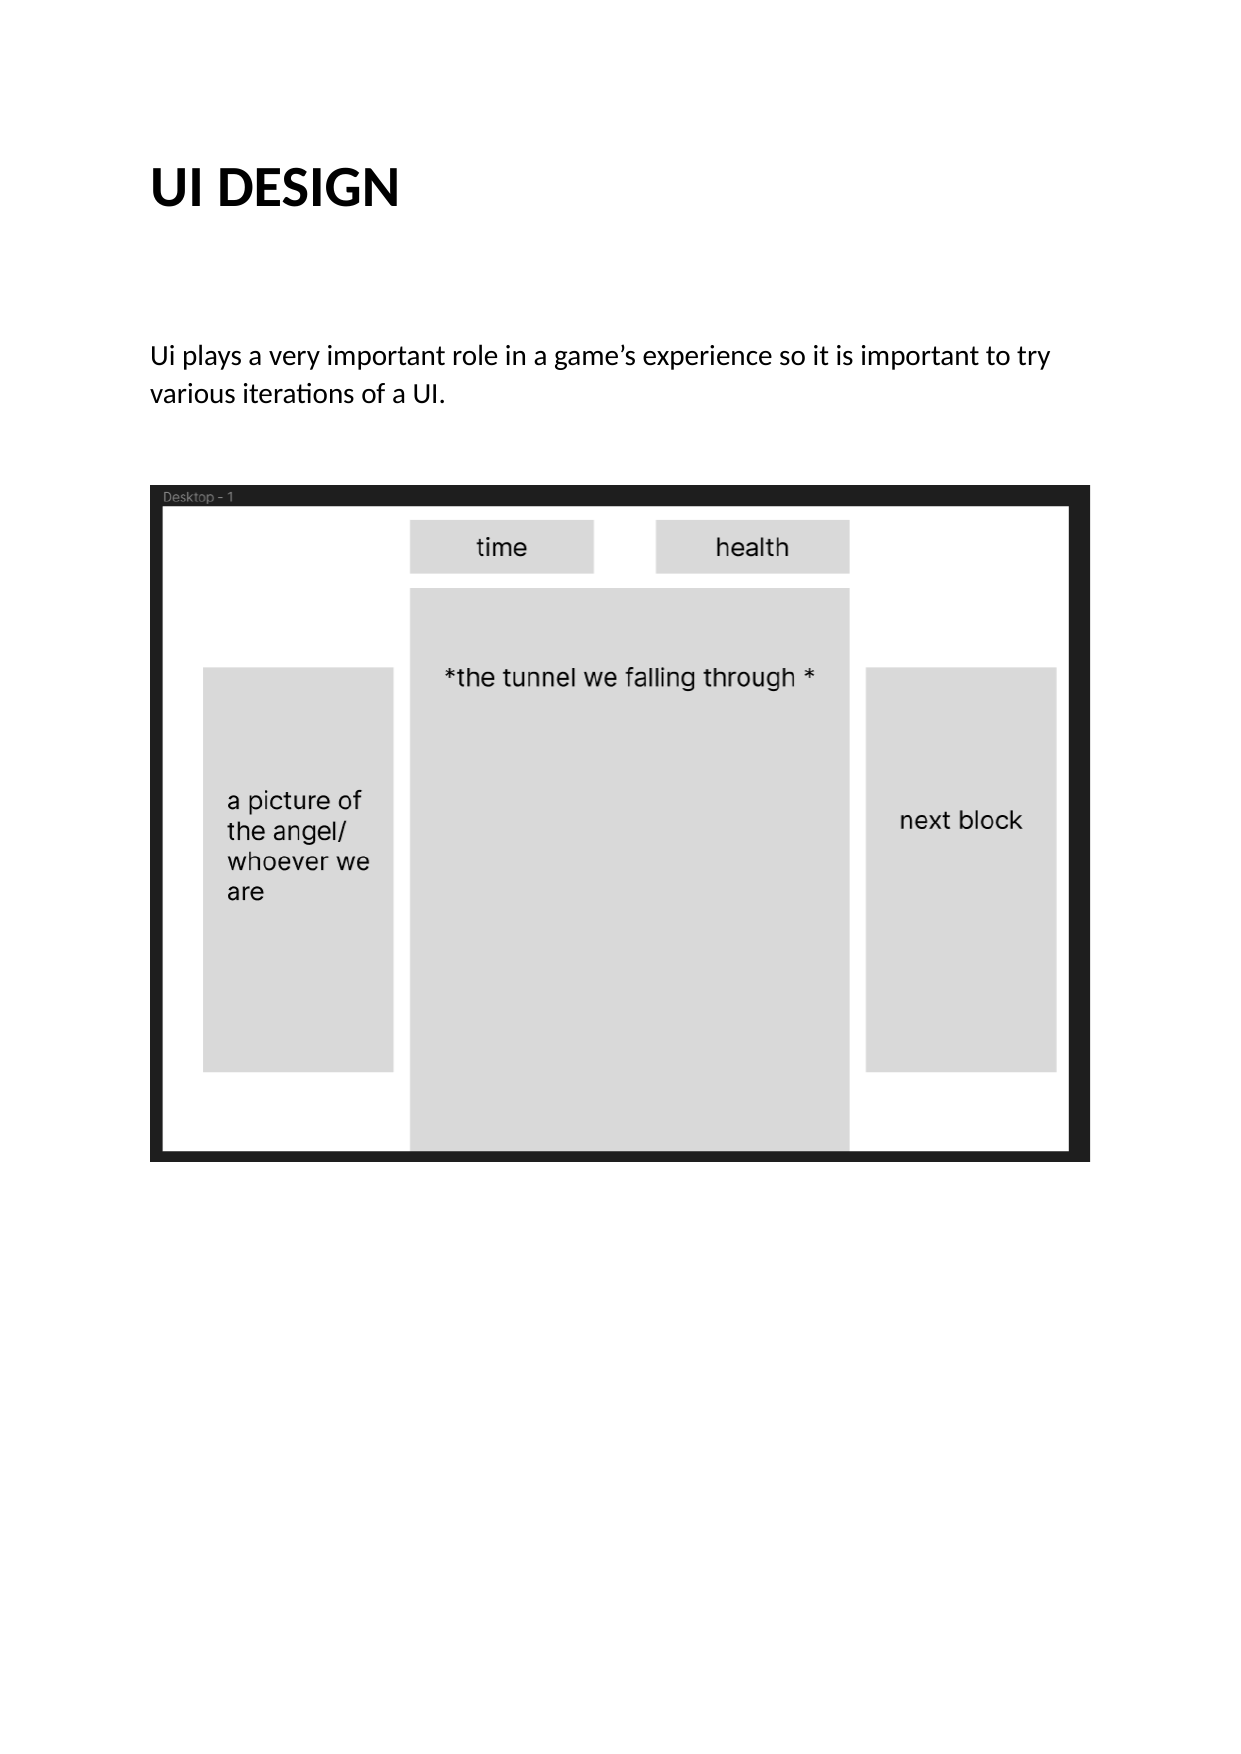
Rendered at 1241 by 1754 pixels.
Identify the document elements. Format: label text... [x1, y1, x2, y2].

picture [150, 485, 1091, 1162]
text UI DESIGN [150, 150, 1090, 221]
text Ui plays a very important role in a game’s experience so it is important to try various iterations of a UI. [150, 337, 1090, 411]
